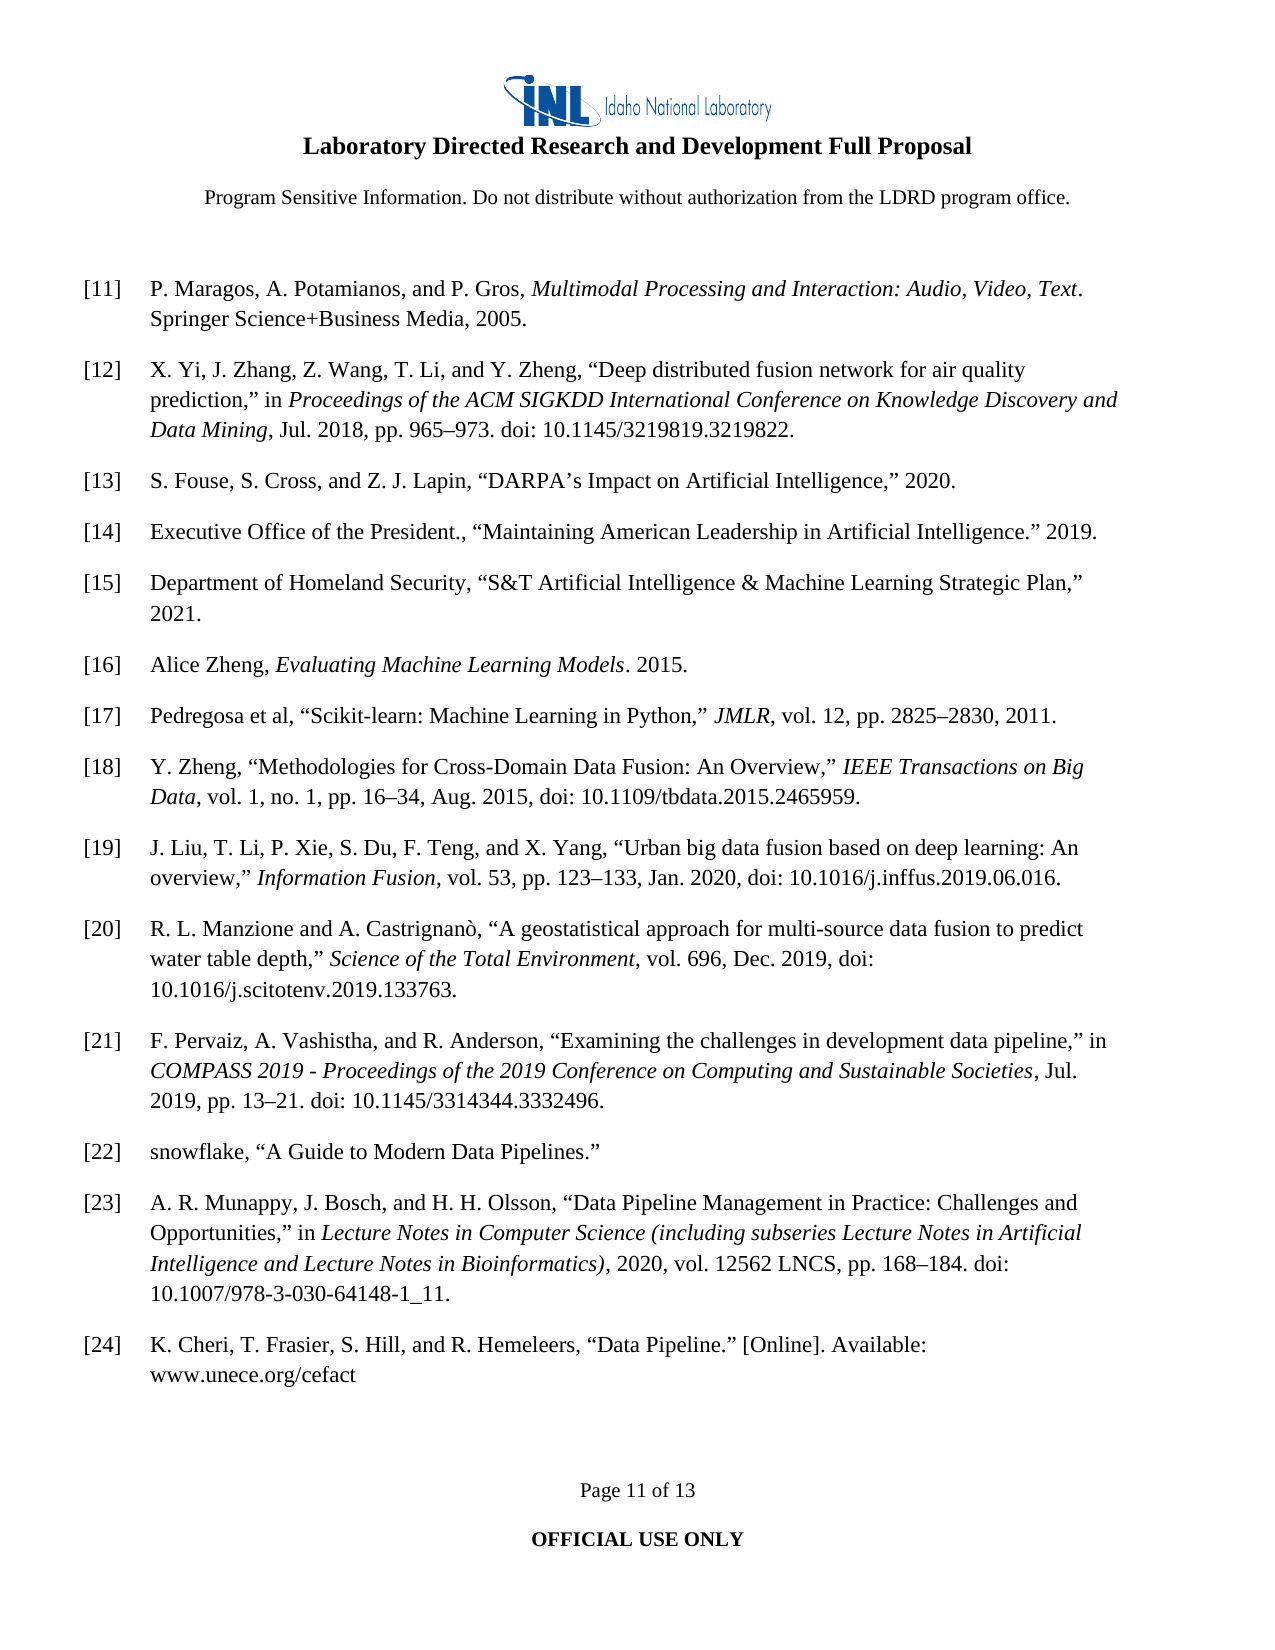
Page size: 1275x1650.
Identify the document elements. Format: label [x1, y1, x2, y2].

picture [503, 75, 772, 127]
